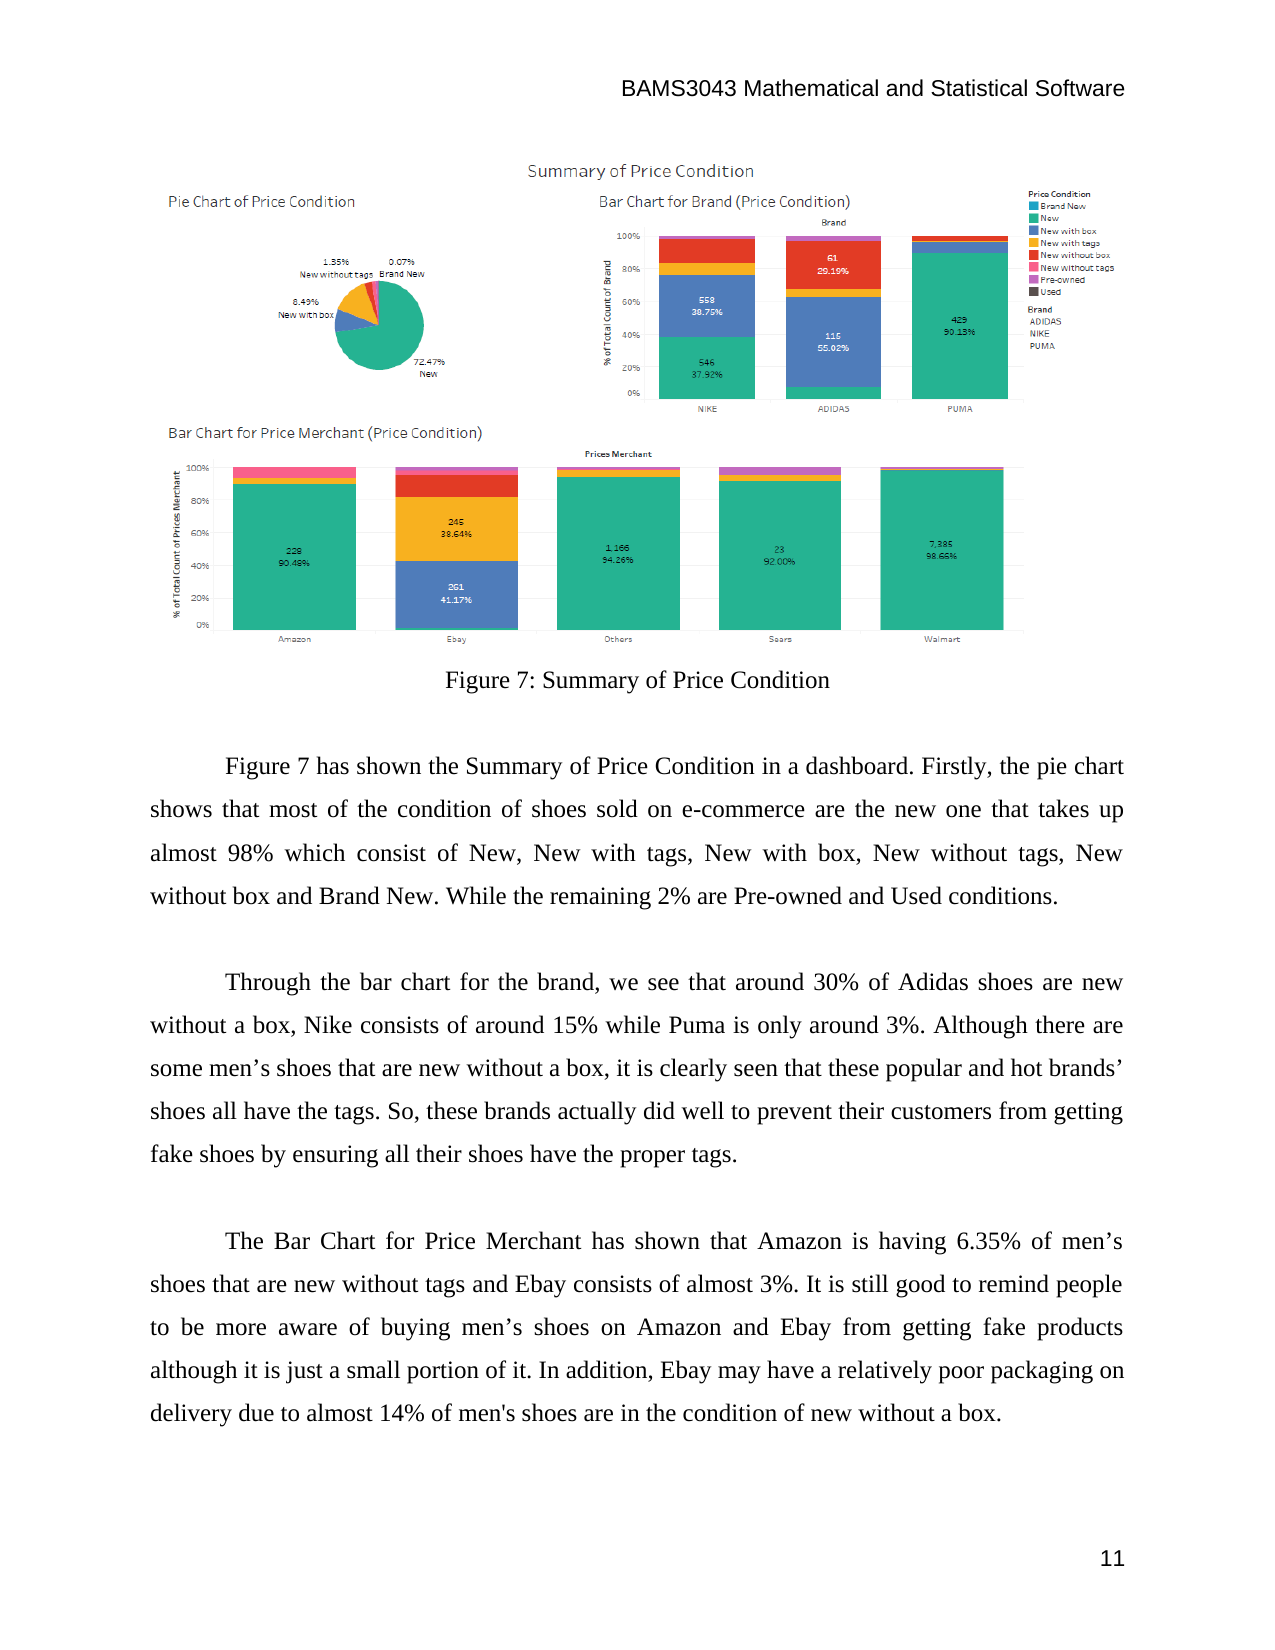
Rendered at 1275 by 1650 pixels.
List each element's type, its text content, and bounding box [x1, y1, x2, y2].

picture [150, 150, 1125, 652]
text Figure 7 has shown the Summary of Price Condition in a dashboard. Firstly, the pie chart shows that most of the condition of shoes sold on e-commerce are the new one that takes up almost 98% which consist of New, New with tags, New with box, New without tags, New without box and Brand New. While the remaining 2% are Pre-owned and Used conditions. [150, 751, 1125, 909]
text The Bar Chart for Price Merchant has shown that Amazon is having 6.35% of men’s shoes that are new without tags and Ebay consists of almost 3%. It is still good to remind people to be more aware of buying men’s shoes on Amazon and Ebay from getting fake products although it is just a small portion of it. In addition, Ebay may have a relatively poor packaging on delivery due to almost 14% of men's shoes are in the condition of new without a box. [150, 1226, 1125, 1427]
text Through the bar chart for the brand, we see that around 30% of Adidas shoes are new without a box, Nike consists of around 15% while Puma is only around 3%. Although there are some men’s shoes that are new without a box, it is clearly seen that these popular and hot brands’ shoes all have the tags. So, these brands actually did well to prevent their customers from getting fake shoes by ensuring all their shoes have the proper tags. [150, 967, 1125, 1168]
text Figure 7: Summary of Price Condition [150, 665, 1125, 694]
